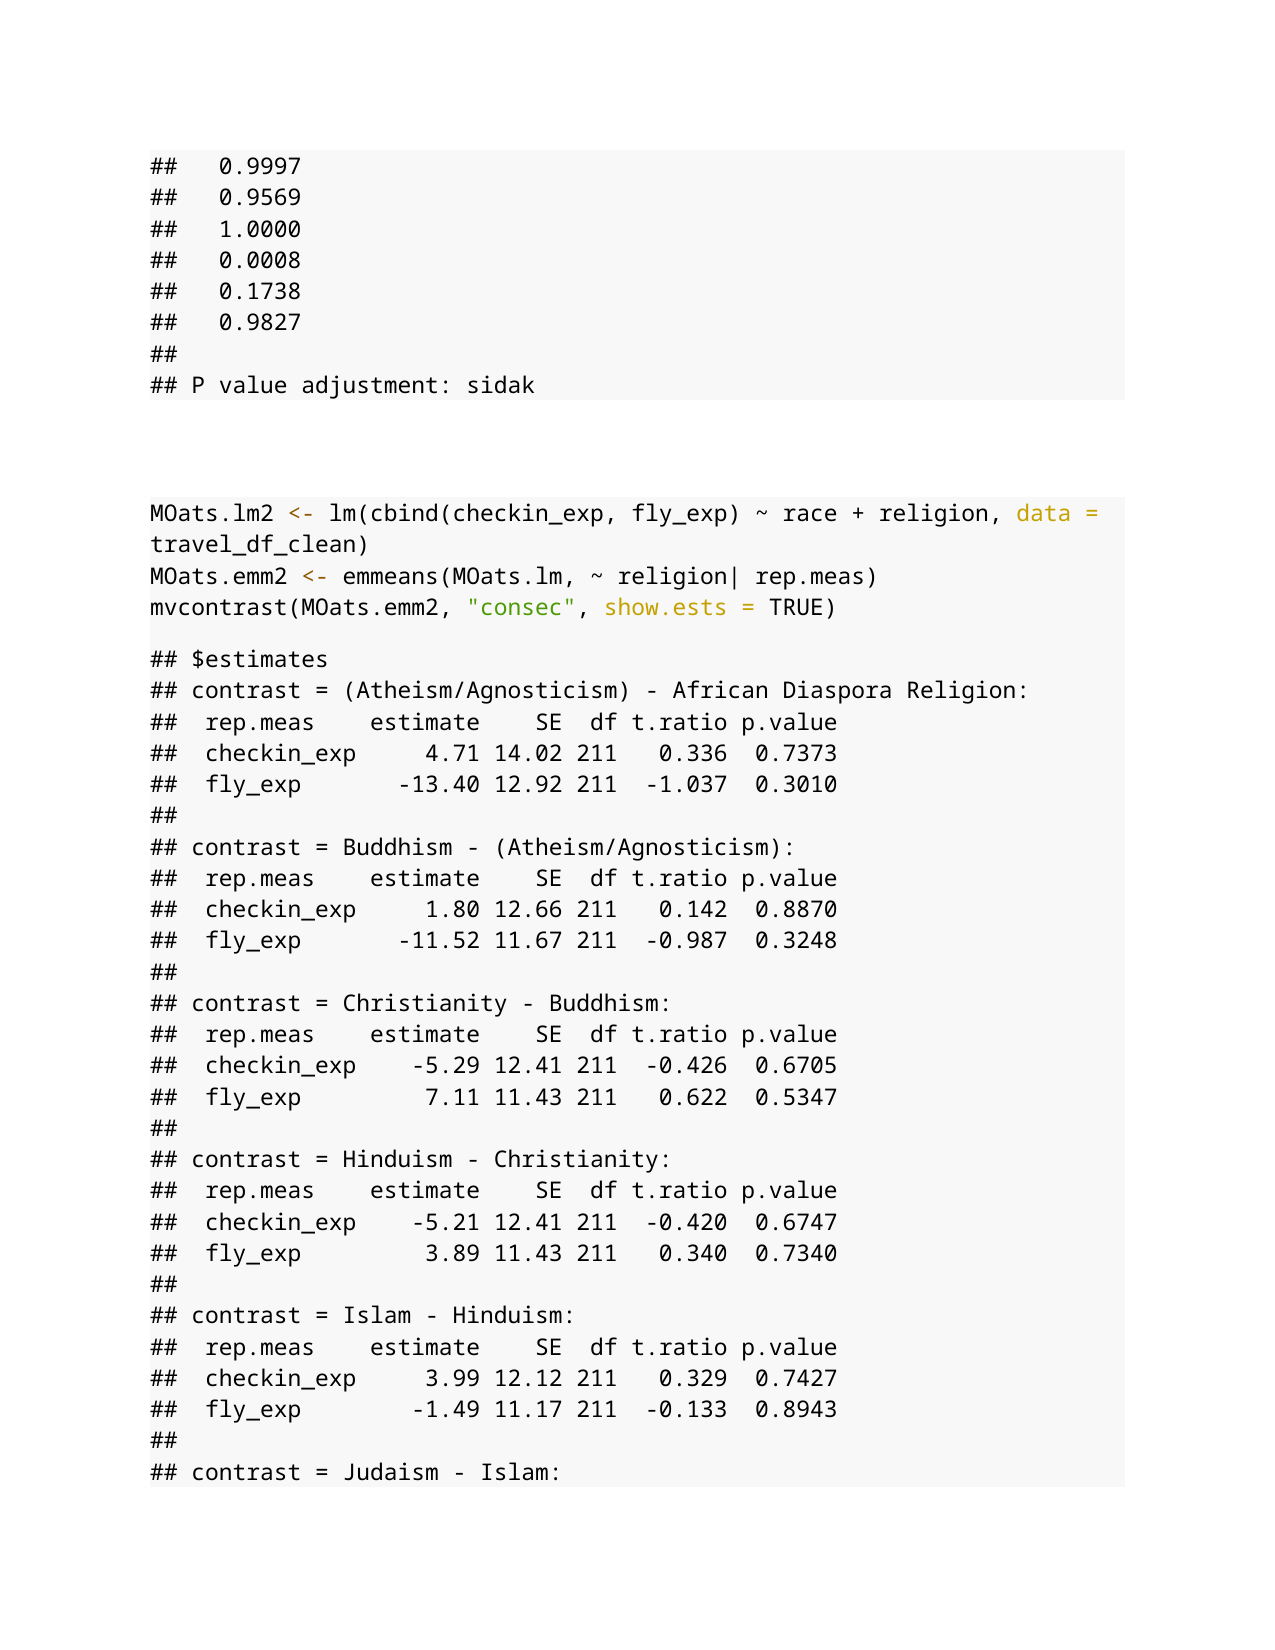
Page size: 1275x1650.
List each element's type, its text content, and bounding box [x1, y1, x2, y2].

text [150, 150, 1125, 400]
text MOats.lm2 <- lm(cbind(checkin_exp, fly_exp) ~ race + religion, data = travel_df_clean) MOats.emm2 <- emmeans(MOats.lm, ~ religion| rep.meas) mvcontrast(MOats.emm2, "consec", show.ests = TRUE) [150, 497, 1125, 622]
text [150, 643, 1125, 1487]
